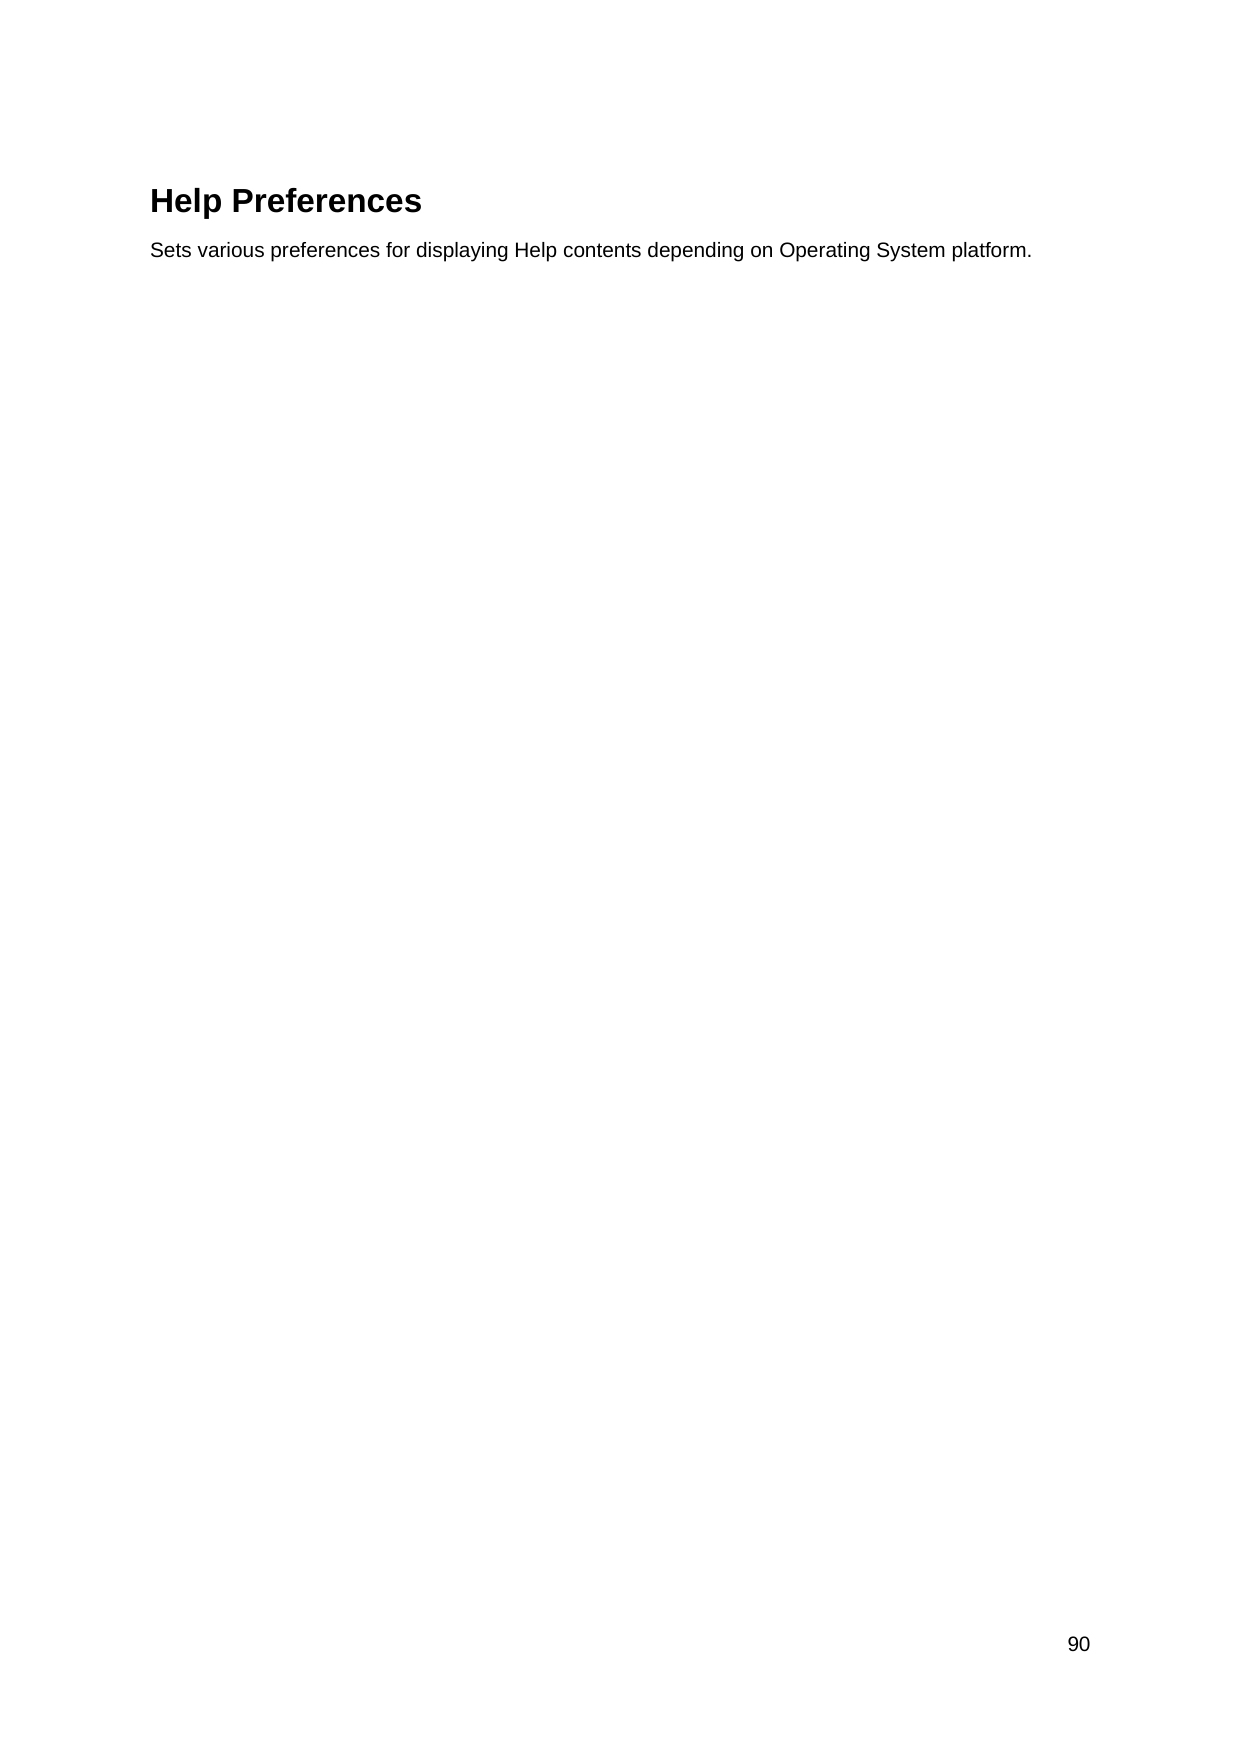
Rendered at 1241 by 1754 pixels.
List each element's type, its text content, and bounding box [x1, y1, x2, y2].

text Sets various preferences for displaying Help contents depending on Operating System platform. [150, 238, 1090, 262]
subtitle Help Preferences [150, 181, 1090, 220]
